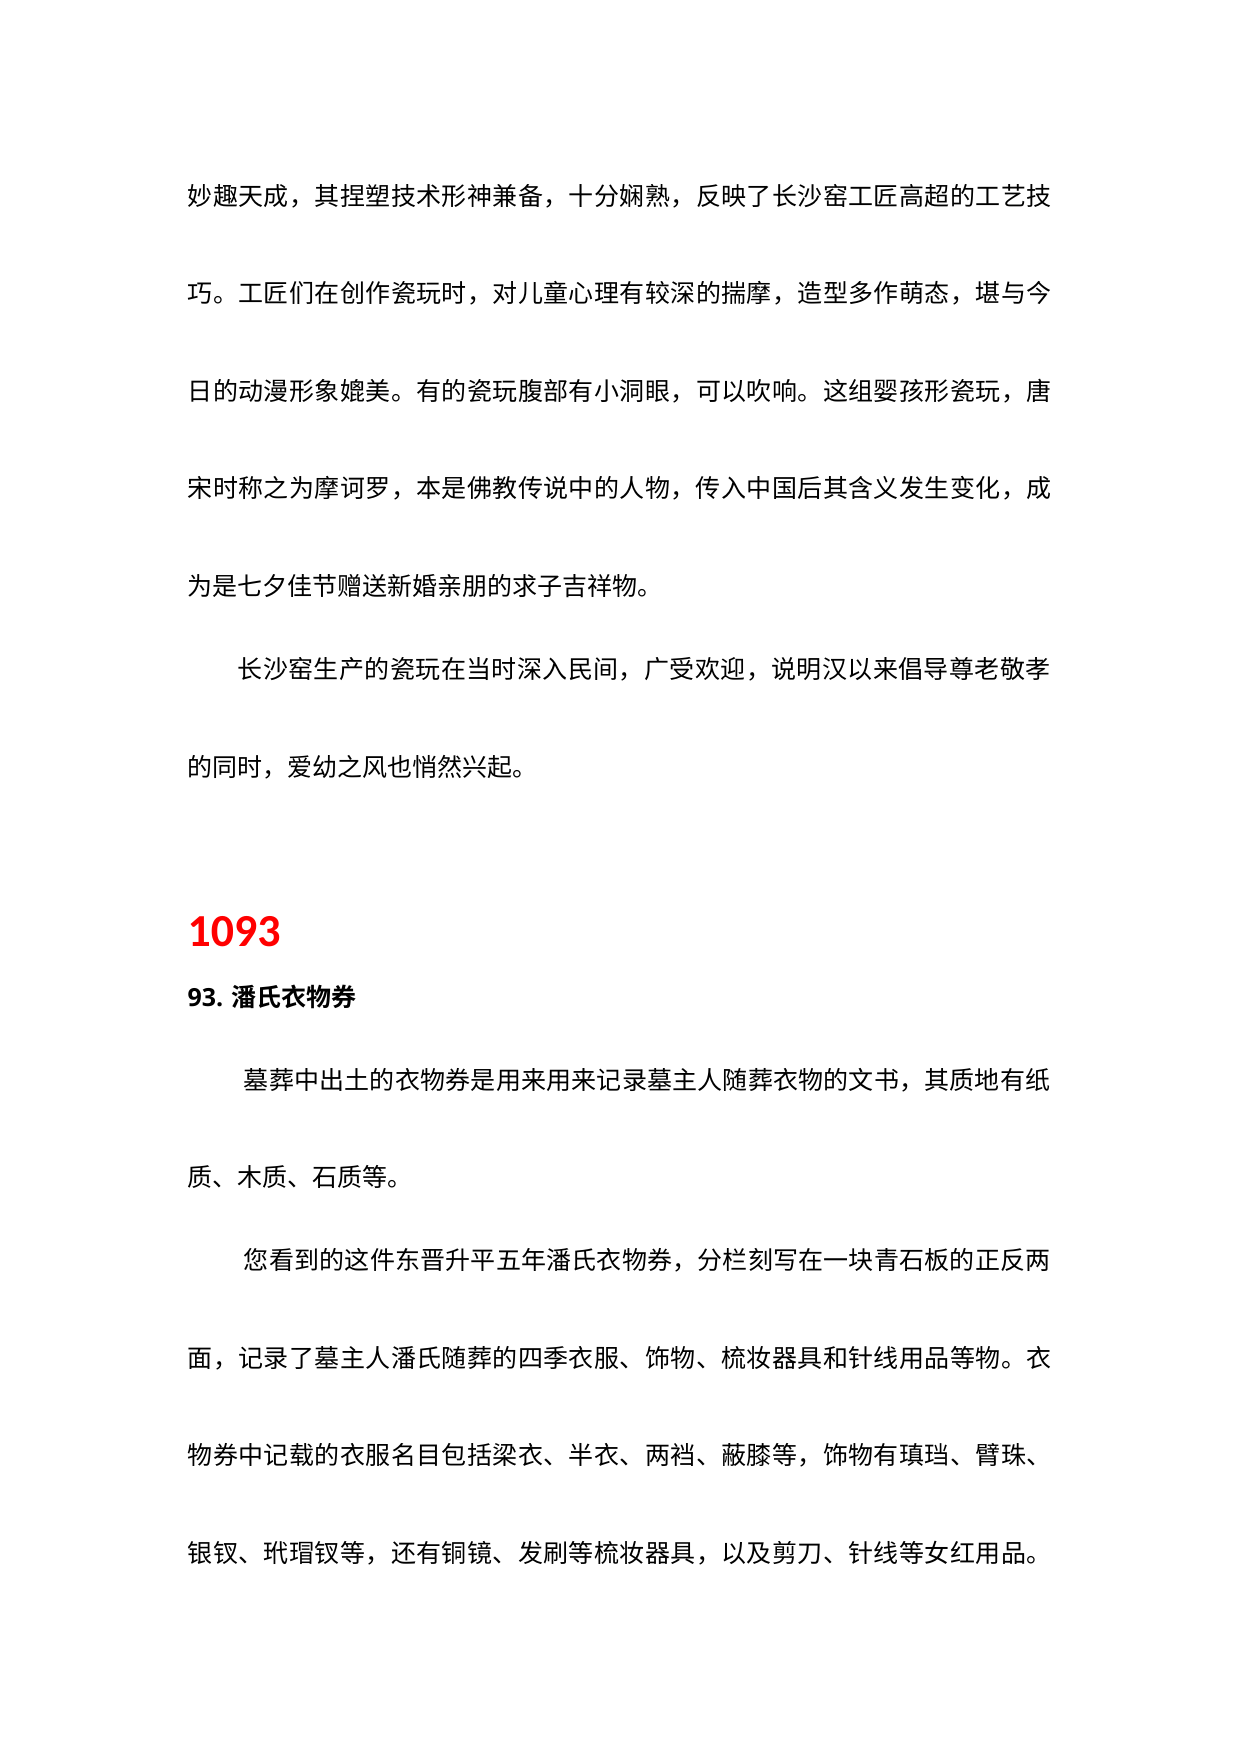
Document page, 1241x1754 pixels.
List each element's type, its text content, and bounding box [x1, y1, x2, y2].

list 潘氏衣物券 [187, 963, 1053, 1028]
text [187, 162, 1053, 617]
text 长沙窑生产的瓷玩在当时深入民间，广受欢迎，说明汉以来倡导尊老敬孝的同时，爱幼之风也悄然兴起。 [187, 635, 1053, 798]
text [187, 1226, 1053, 1584]
text 1093 [187, 898, 1053, 963]
text 墓葬中出土的衣物券是用来用来记录墓主人随葬衣物的文书，其质地有纸质、木质、石质等。 [187, 1046, 1053, 1208]
